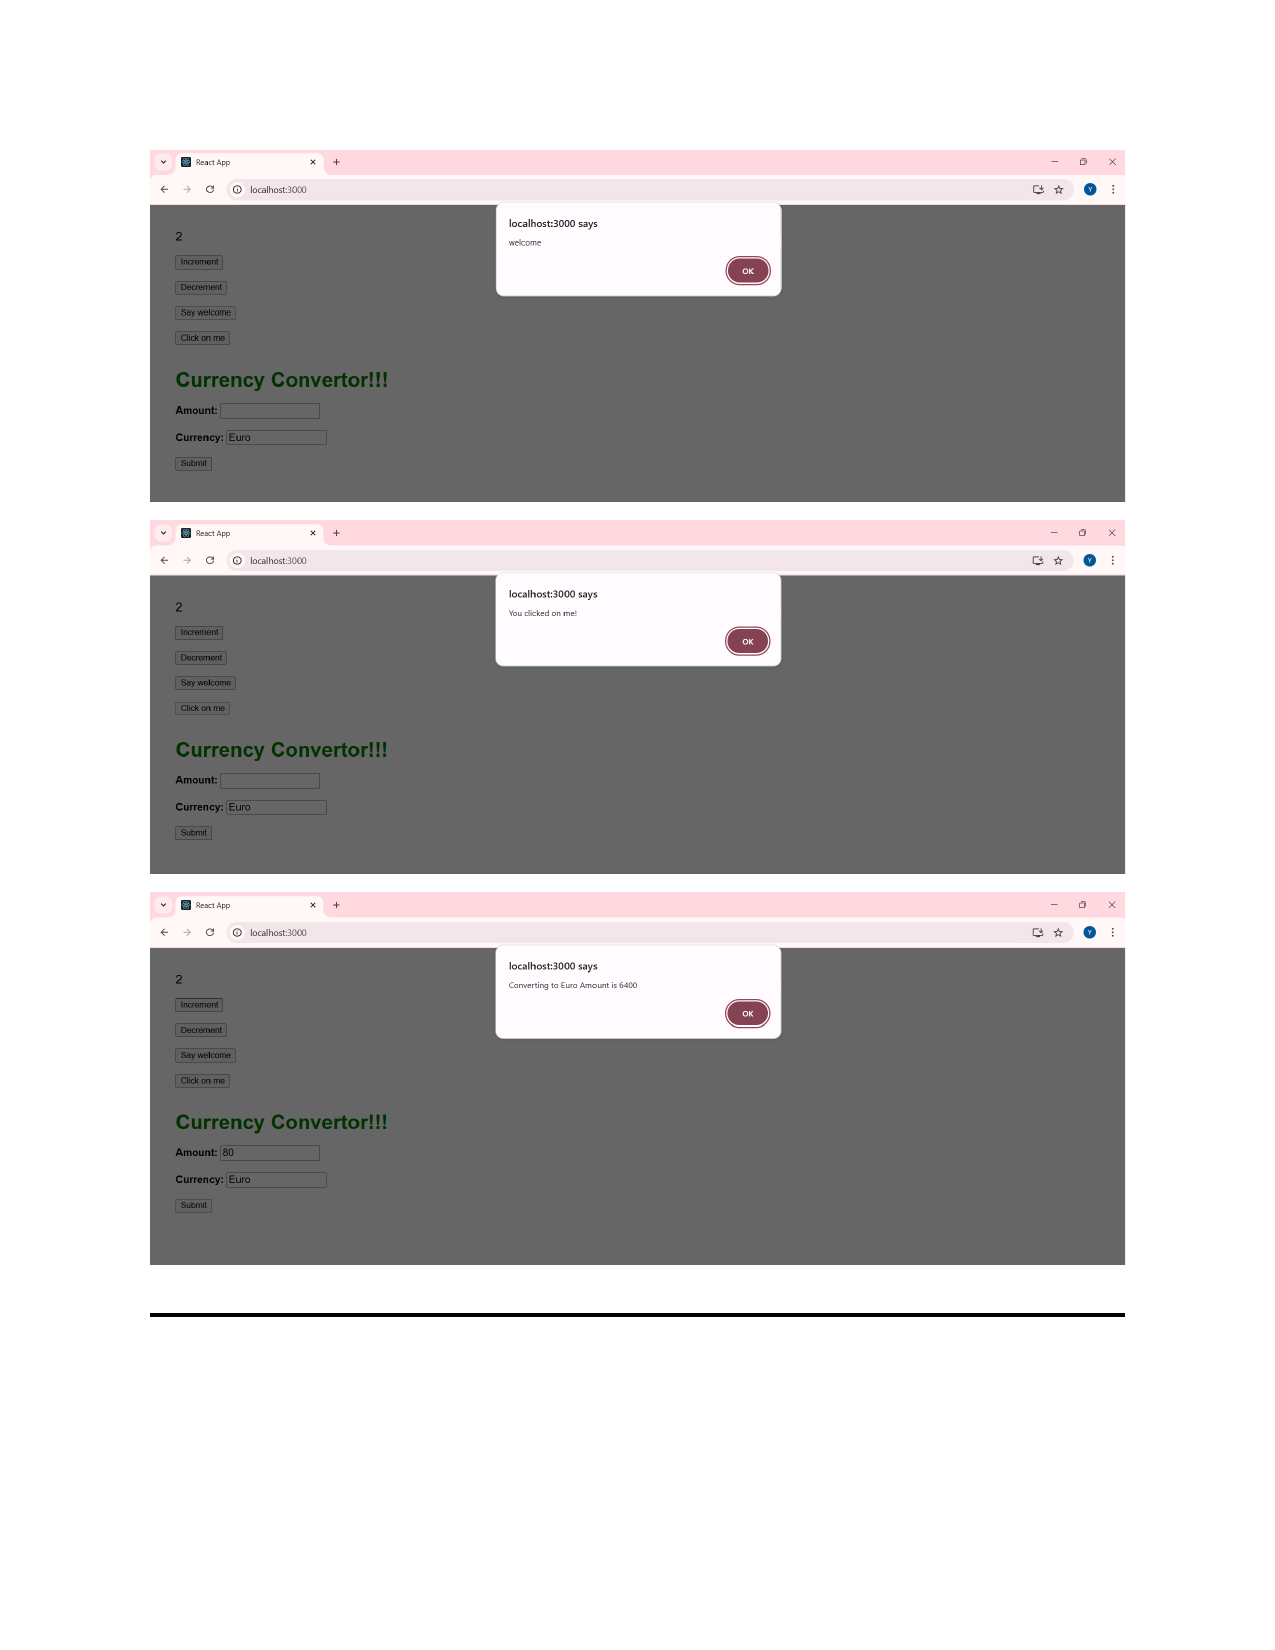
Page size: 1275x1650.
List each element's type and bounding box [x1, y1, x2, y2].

picture [150, 892, 1125, 1265]
picture [150, 150, 1125, 502]
picture [150, 520, 1125, 874]
